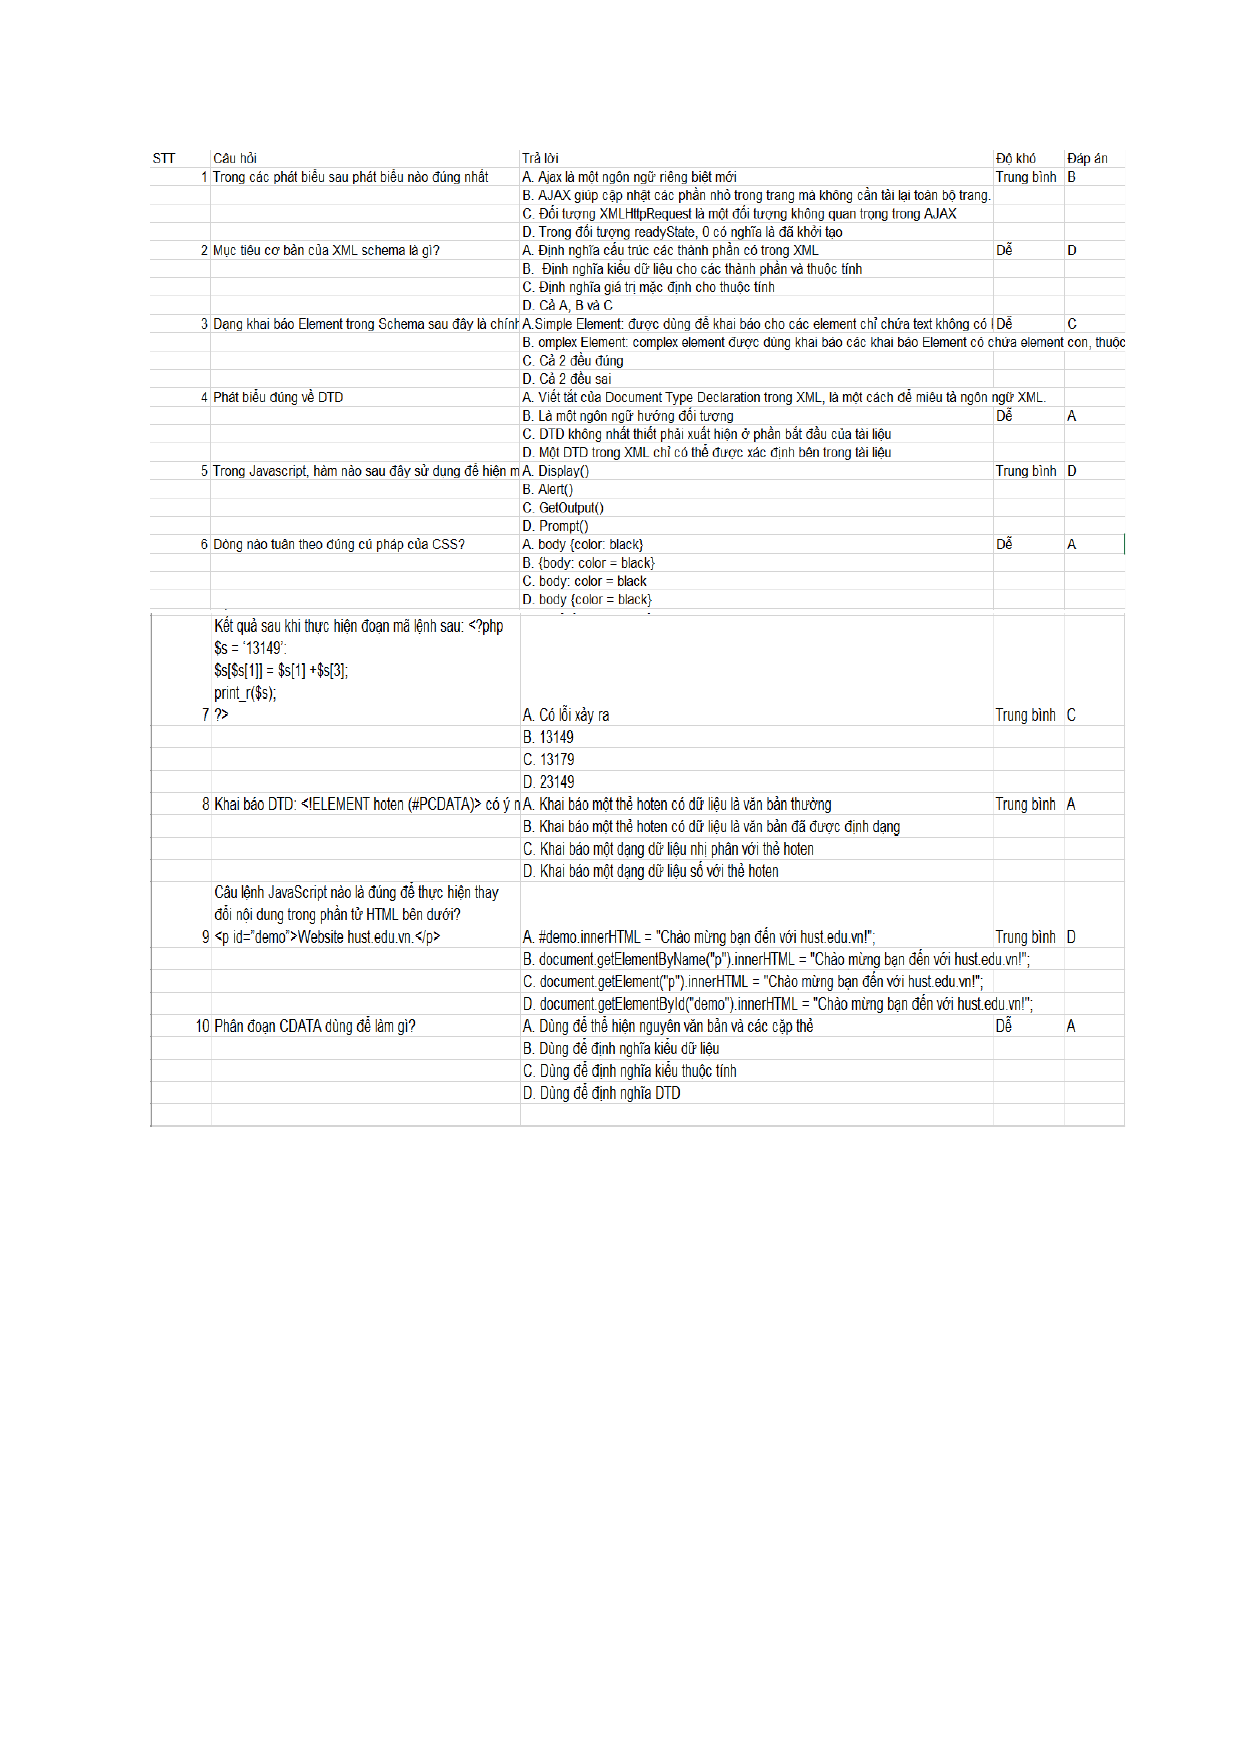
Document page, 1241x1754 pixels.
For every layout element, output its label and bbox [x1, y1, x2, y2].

picture [150, 150, 1125, 610]
picture [150, 613, 1125, 1127]
